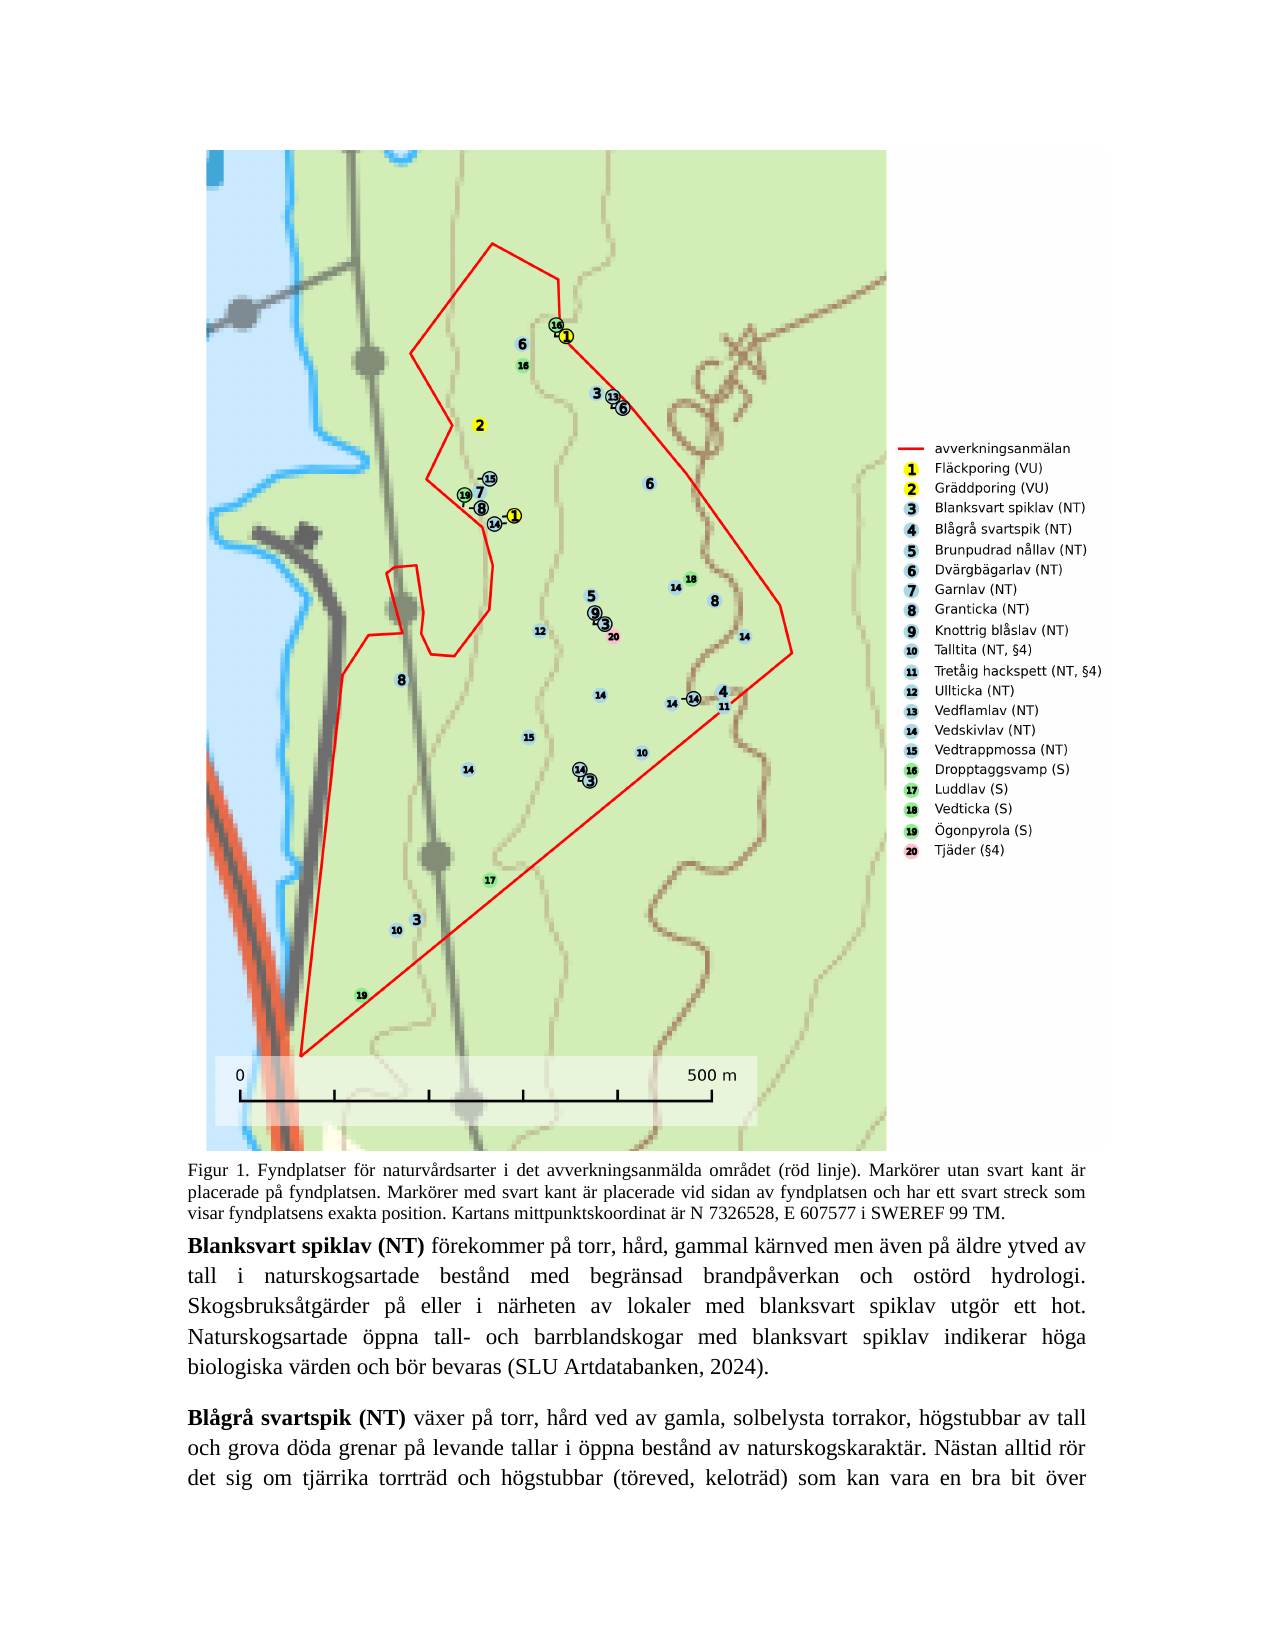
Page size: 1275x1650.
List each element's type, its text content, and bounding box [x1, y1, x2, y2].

text Blanksvart spiklav (NT) förekommer på torr, hård, gammal kärnved men även på äldre ytved av tall i naturskogsartade bestånd med begränsad brandpåverkan och ostörd hydrologi. Skogsbruksåtgärder på eller i närheten av lokaler med blanksvart spiklav utgör ett hot. Naturskogsartade öppna tall- och barrblandskogar med blanksvart spiklav indikerar höga biologiska värden och bör bevaras (SLU Artdatabanken, 2024). [187, 1232, 1087, 1379]
picture [206, 150, 1107, 1151]
text Figur 1. Fyndplatser för naturvårdsarter i det avverkningsanmälda området (röd linje). Markörer utan svart kant är placerade på fyndplatsen. Markörer med svart kant är placerade vid sidan av fyndplatsen och har ett svart streck som visar fyndplatsens exakta position. Kartans mittpunktskoordinat är N 7326528, E 607577 i SWEREF 99 TM. [187, 1159, 1087, 1224]
